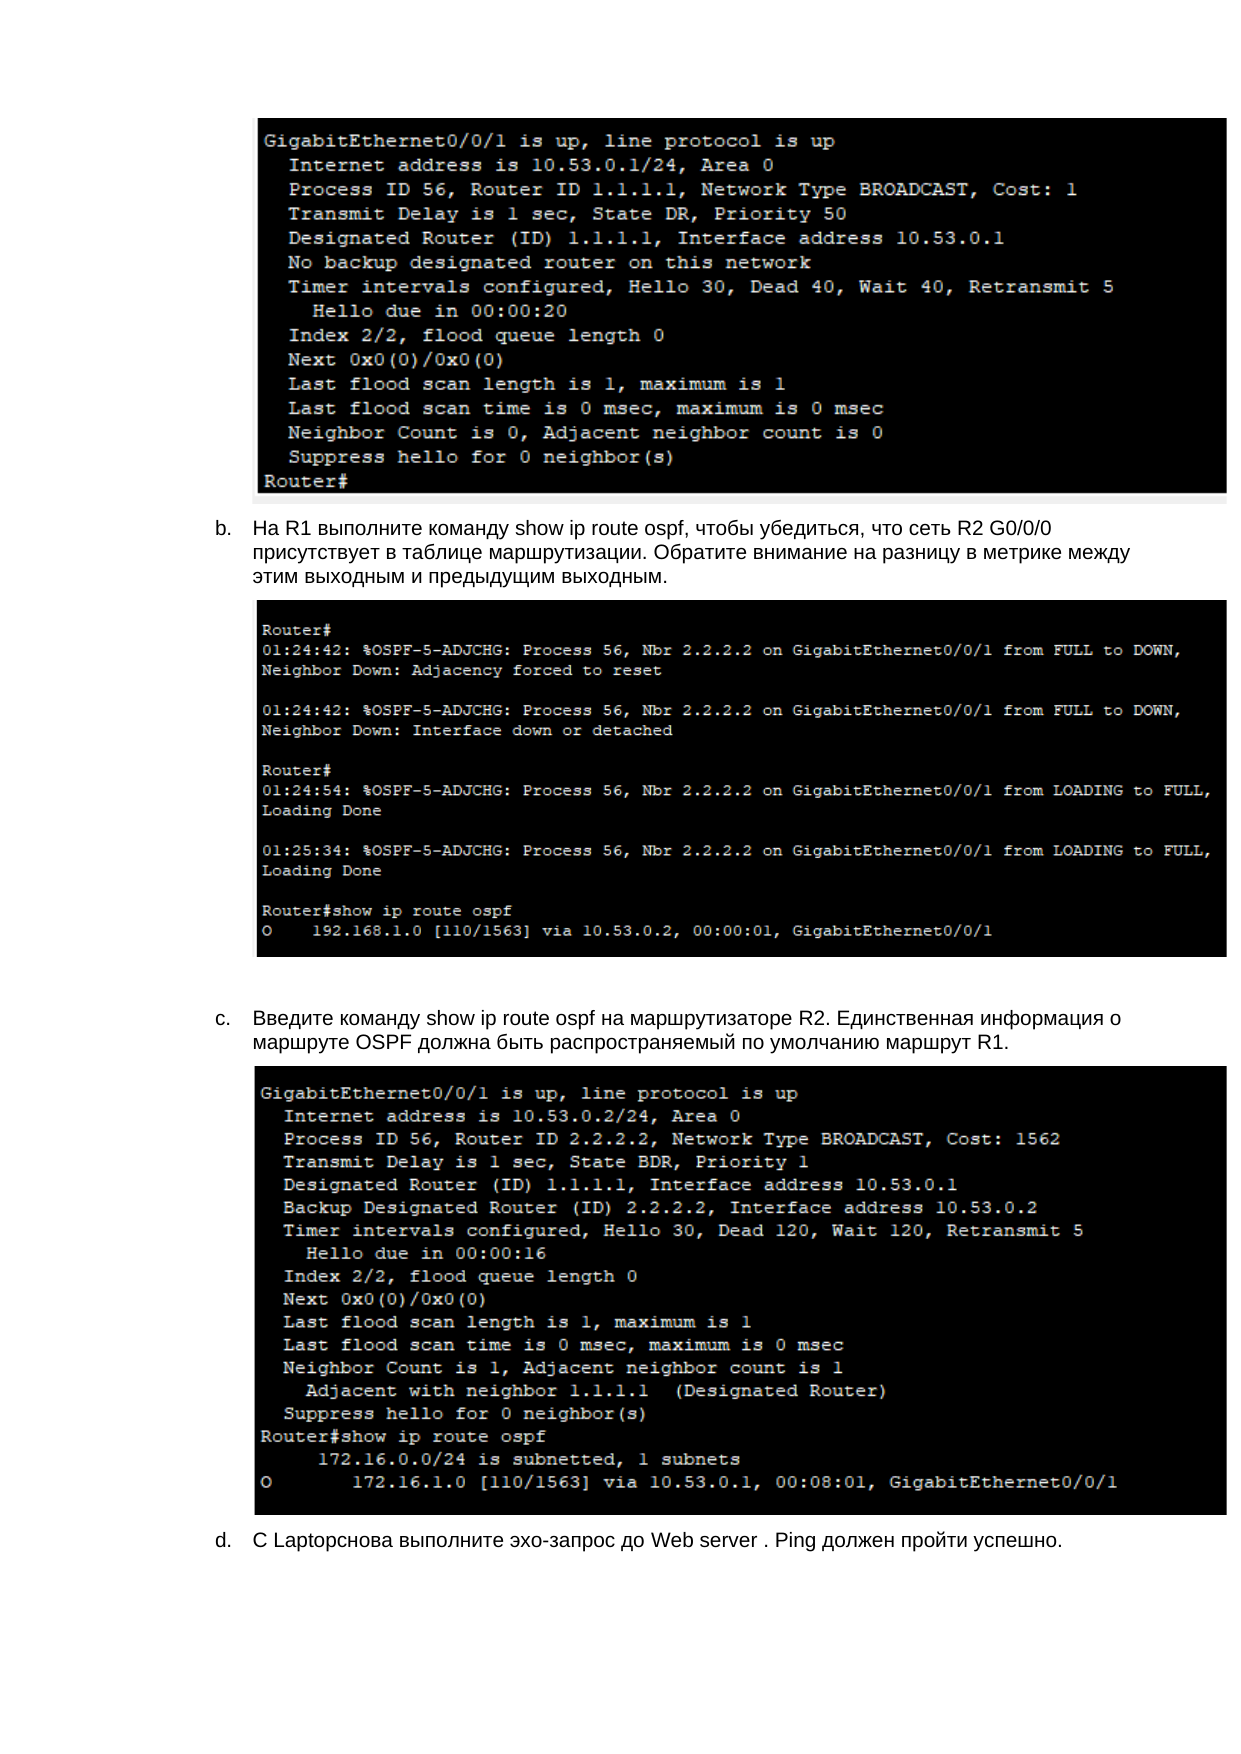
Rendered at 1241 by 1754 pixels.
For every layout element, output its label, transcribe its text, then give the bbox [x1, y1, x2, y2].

picture [252, 1066, 1227, 1515]
list На R1 выполните команду show ip route ospf, чтобы убедиться, что сеть R2 G0/0/0 присутствует в таблице маршрутизации. Обратите внимание на разницу в метрике между этим выходным и предыдущим выходным. [215, 516, 1152, 588]
list Введите команду show ip route ospf на маршрутизаторе R2. Единственная информация о маршруте OSPF должна быть распространяемый по умолчанию маршрут R1. [215, 1006, 1152, 1054]
list С Laptopснова выполните эхо-запрос до Web server . Ping должен пройти успешно. [215, 1527, 1152, 1551]
picture [252, 118, 1227, 504]
picture [252, 600, 1227, 957]
